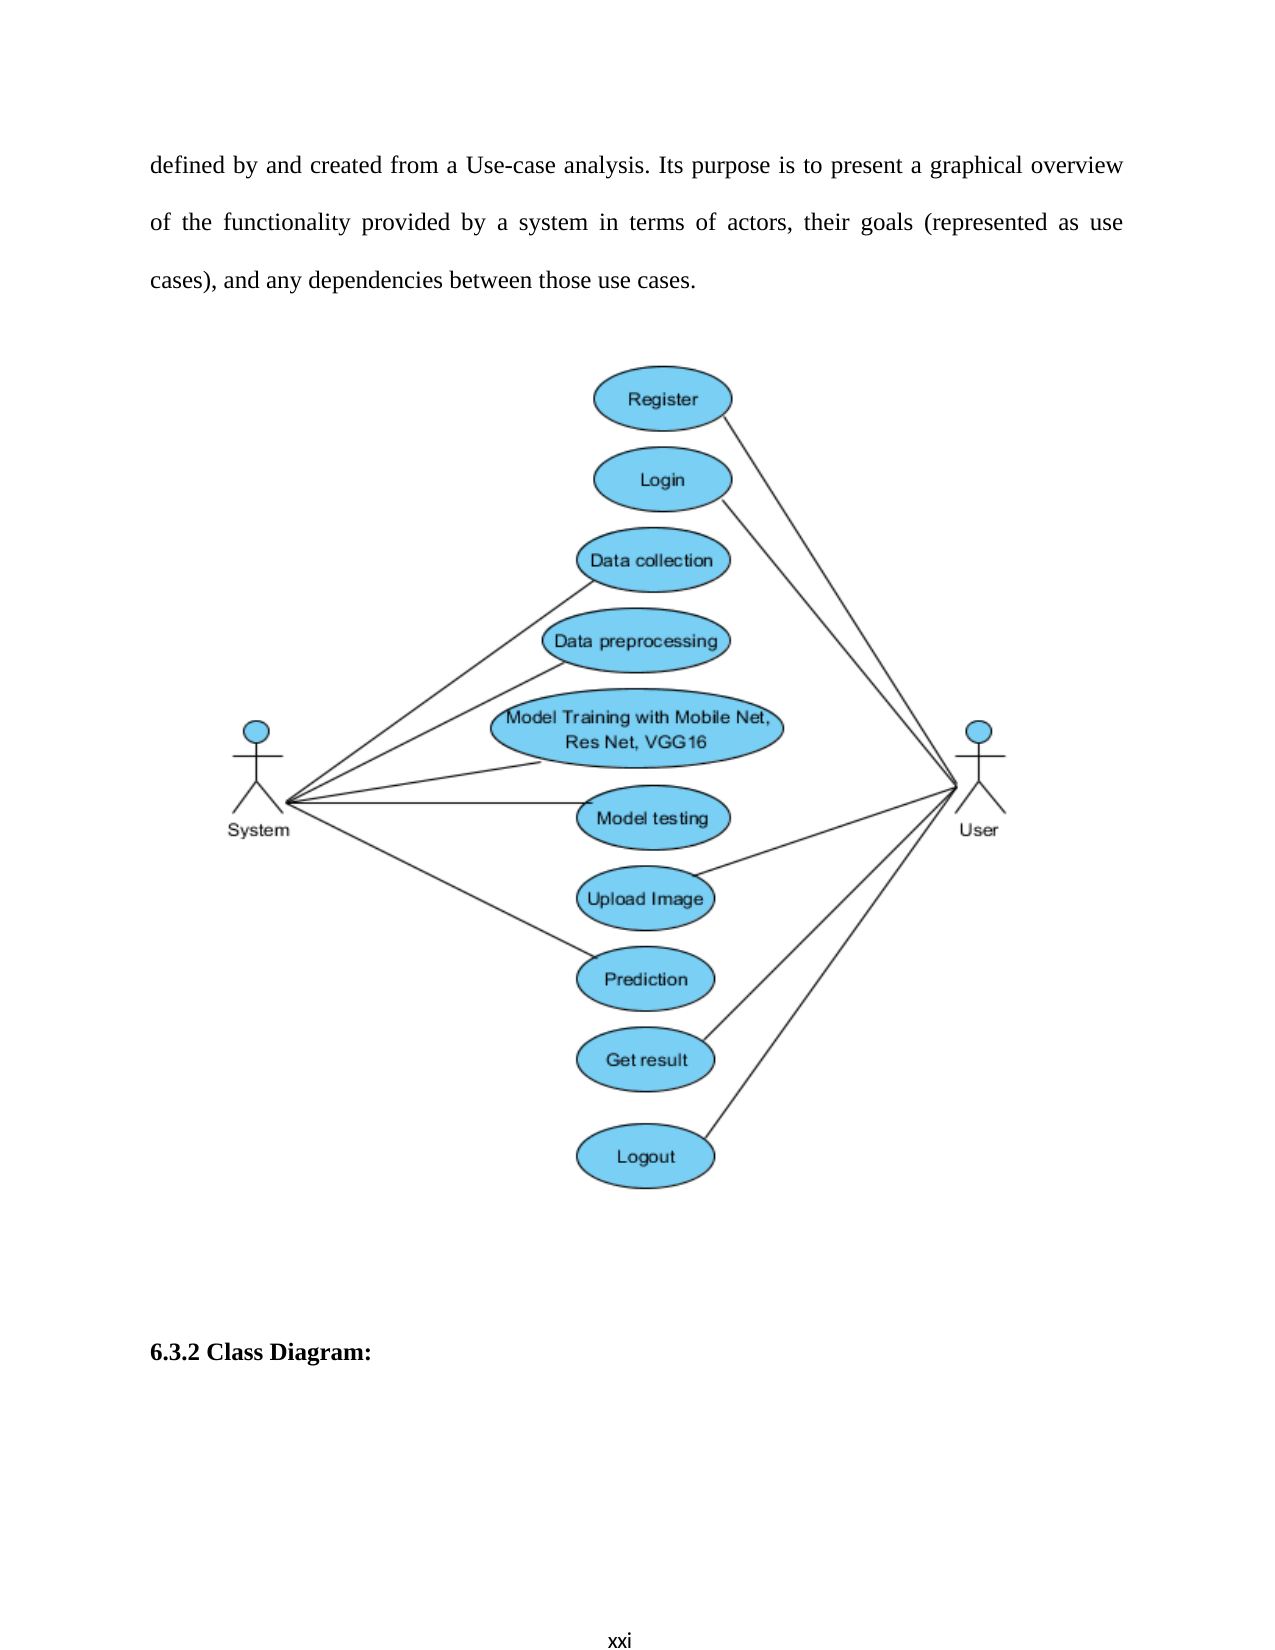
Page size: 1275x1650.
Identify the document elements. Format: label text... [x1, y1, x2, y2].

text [150, 150, 1125, 294]
picture [187, 347, 1044, 1201]
text 6.3.2 Class Diagram: [150, 1337, 1125, 1366]
